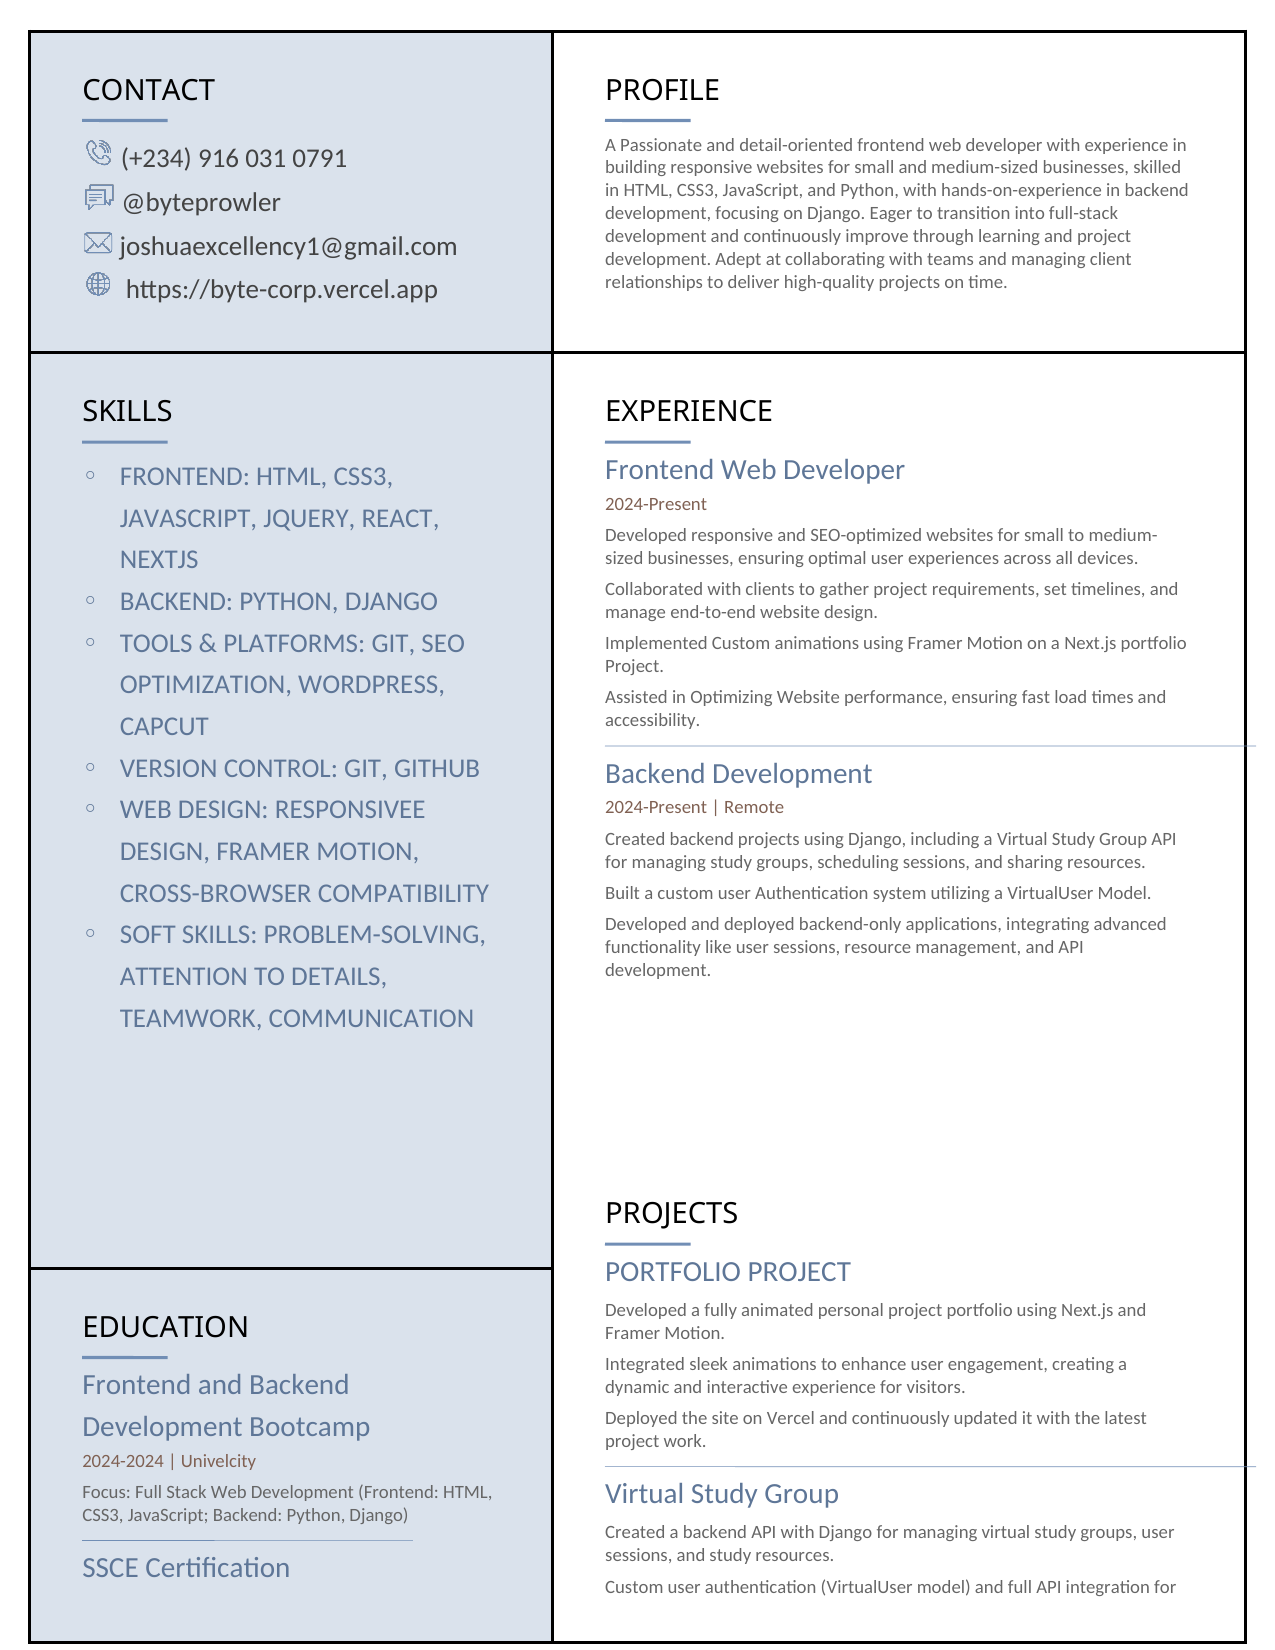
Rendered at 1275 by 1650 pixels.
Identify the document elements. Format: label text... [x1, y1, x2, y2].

table_cell A Passionate and detail-oriented frontend web developer with experience in building responsive websites for small and medium-sized businesses, skilled in HTML, CSS3, JavaScript, and Python, with hands-on-experience in backend development, focusing on Django. Eager to transition into full-stack development and continuously improve through learning and project development. Adept at collaborating with teams and managing client relationships to deliver high-quality projects on time. [554, 33, 1244, 351]
picture [82, 137, 115, 168]
table_cell Frontend: html, css3, javascript, jquery, React, nextjs backend: python, django tools & platforms: git, seo Optimization, wordpress, capcut version control: git, github web design: responsivee design, framer motion, cross-browser compatibility soft skills: problem-solving, attention to details, teamwork, communication [31, 354, 551, 1267]
picture [82, 229, 114, 256]
table_cell Frontend Web Developer 2024-Present Developed responsive and SEO-optimized websites for small to medium-sized businesses, ensuring optimal user experiences across all devices. Collaborated with clients to gather project requirements, set timelines, and manage end-to-end website design. Implemented Custom animations using Framer Motion on a Next.js portfolio Project. Assisted in Optimizing Website performance, ensuring fast load times and accessibility. Backend Development 2024-Present | Remote Created backend projects using Django, including a Virtual Study Group API for managing study groups, scheduling sessions, and sharing resources. Built a custom user Authentication system utilizing a VirtualUser Model. Developed and deployed backend-only applications, integrating advanced functionality like user sessions, resource management, and API development. Projects PORTFOLIO PROJECT Developed a fully animated personal project portfolio using Next.js and Framer Motion. Integrated sleek animations to enhance user engagement, creating a dynamic and interactive experience for visitors. Deployed the site on Vercel and continuously updated it with the latest project work. Virtual Study Group Created a backend API with Django for managing virtual study groups, user sessions, and study resources. Custom user authentication (VirtualUser model) and full API integration for virtual study group management. Demonstrated ability to manage user sessions and implement robust security practices. [554, 354, 1244, 1641]
picture [82, 180, 115, 212]
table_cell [31, 1270, 551, 1641]
picture [82, 269, 114, 299]
table_cell (+234) 916 031 0791 @byteprowler joshuaexcellency1@gmail.com https://byte-corp.vercel.app [31, 33, 551, 351]
